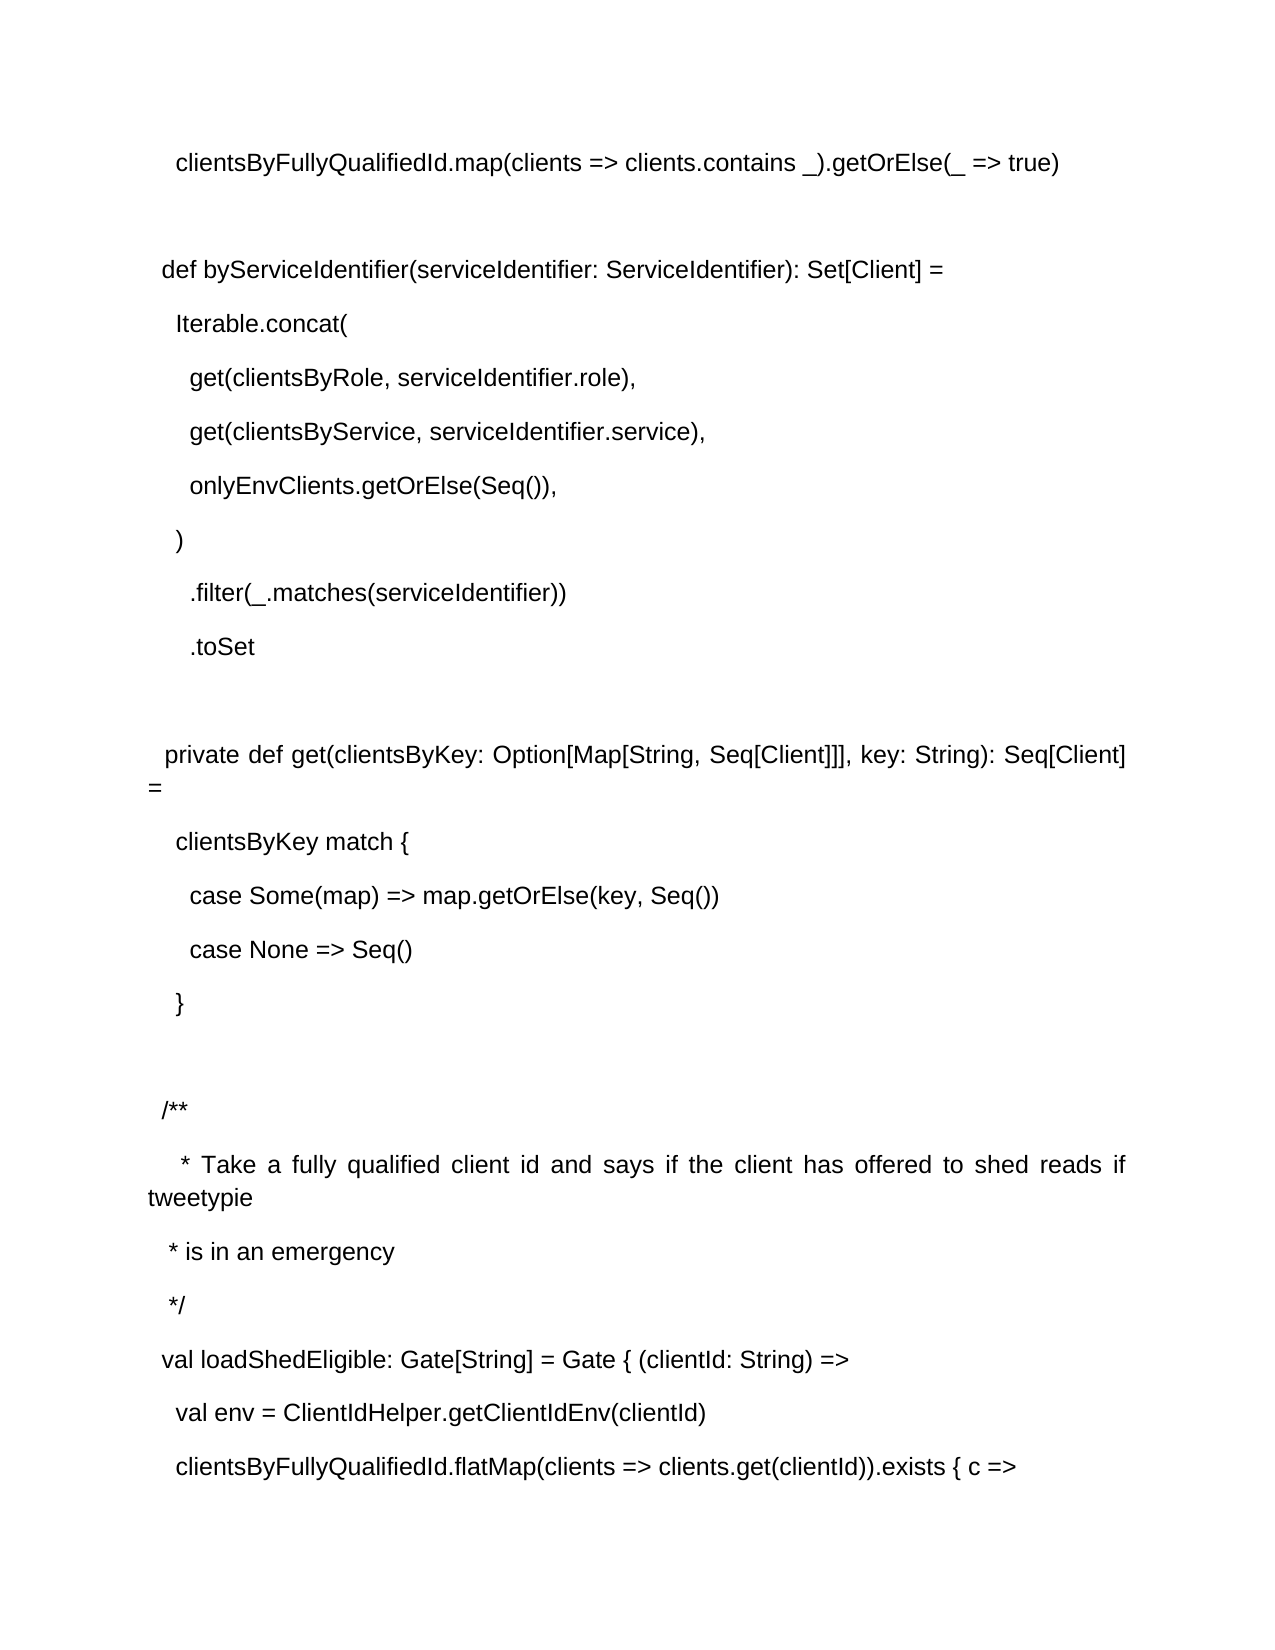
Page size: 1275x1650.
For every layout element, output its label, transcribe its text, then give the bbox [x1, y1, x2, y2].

text * Take a fully qualified client id and says if the client has offered to shed reads if tweetypie [148, 1150, 1127, 1212]
text /** [148, 1096, 1127, 1125]
text case Some(map) => map.getOrElse(key, Seq()) [148, 881, 1127, 909]
text get(clientsByRole, serviceIdentifier.role), [148, 363, 1127, 392]
text get(clientsByService, serviceIdentifier.service), [148, 417, 1127, 446]
text clientsByFullyQualifiedId.map(clients => clients.contains _).getOrElse(_ => true) [148, 148, 1127, 176]
text private def get(clientsByKey: Option[Map[String, Seq[Client]]], key: String): Seq[Client] = [148, 740, 1127, 802]
text def byServiceIdentifier(serviceIdentifier: ServiceIdentifier): Set[Client] = [148, 255, 1127, 284]
text .filter(_.matches(serviceIdentifier)) [148, 578, 1127, 607]
text */ [148, 1291, 1127, 1319]
text onlyEnvClients.getOrElse(Seq()), [148, 471, 1127, 499]
text } [148, 988, 1127, 1017]
text clientsByKey match { [148, 827, 1127, 856]
text val env = ClientIdHelper.getClientIdEnv(clientId) [148, 1398, 1127, 1427]
text val loadShedEligible: Gate[String] = Gate { (clientId: String) => [148, 1344, 1127, 1373]
text Iterable.concat( [148, 309, 1127, 338]
text .toSet [148, 632, 1127, 661]
text ) [148, 524, 1127, 553]
text clientsByFullyQualifiedId.flatMap(clients => clients.get(clientId)).exists { c => [148, 1452, 1127, 1481]
text case None => Seq() [148, 934, 1127, 963]
text * is in an emergency [148, 1237, 1127, 1266]
